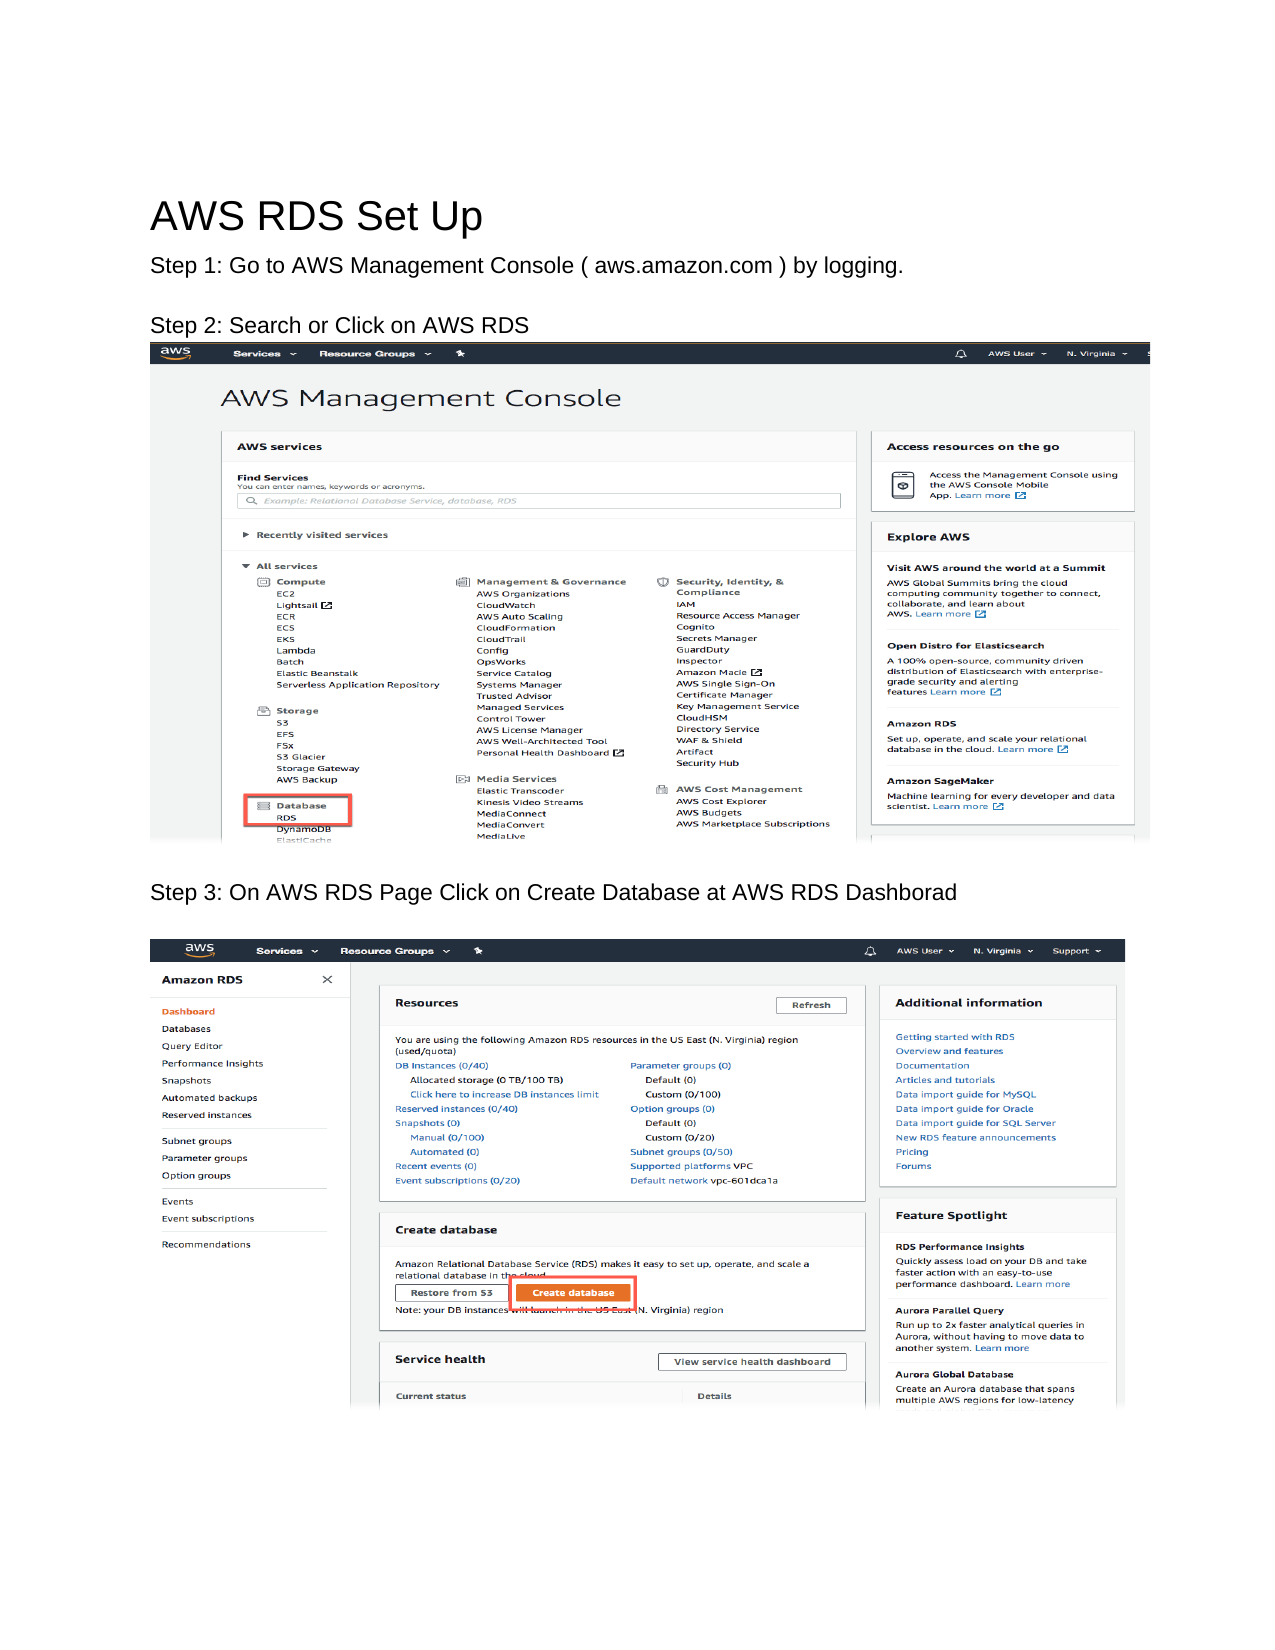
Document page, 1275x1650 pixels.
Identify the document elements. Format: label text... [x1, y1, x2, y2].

text Step 1: Go to AWS Management Console ( aws.amazon.com ) by logging. [150, 252, 1125, 278]
text Step 2: Search or Click on AWS RDS [150, 312, 1125, 339]
text Step 3: On AWS RDS Page Click on Create Database at AWS RDS Dashborad [150, 879, 1125, 905]
picture [150, 939, 1125, 1411]
subtitle AWS RDS Set Up [150, 192, 1125, 239]
picture [150, 342, 1150, 845]
